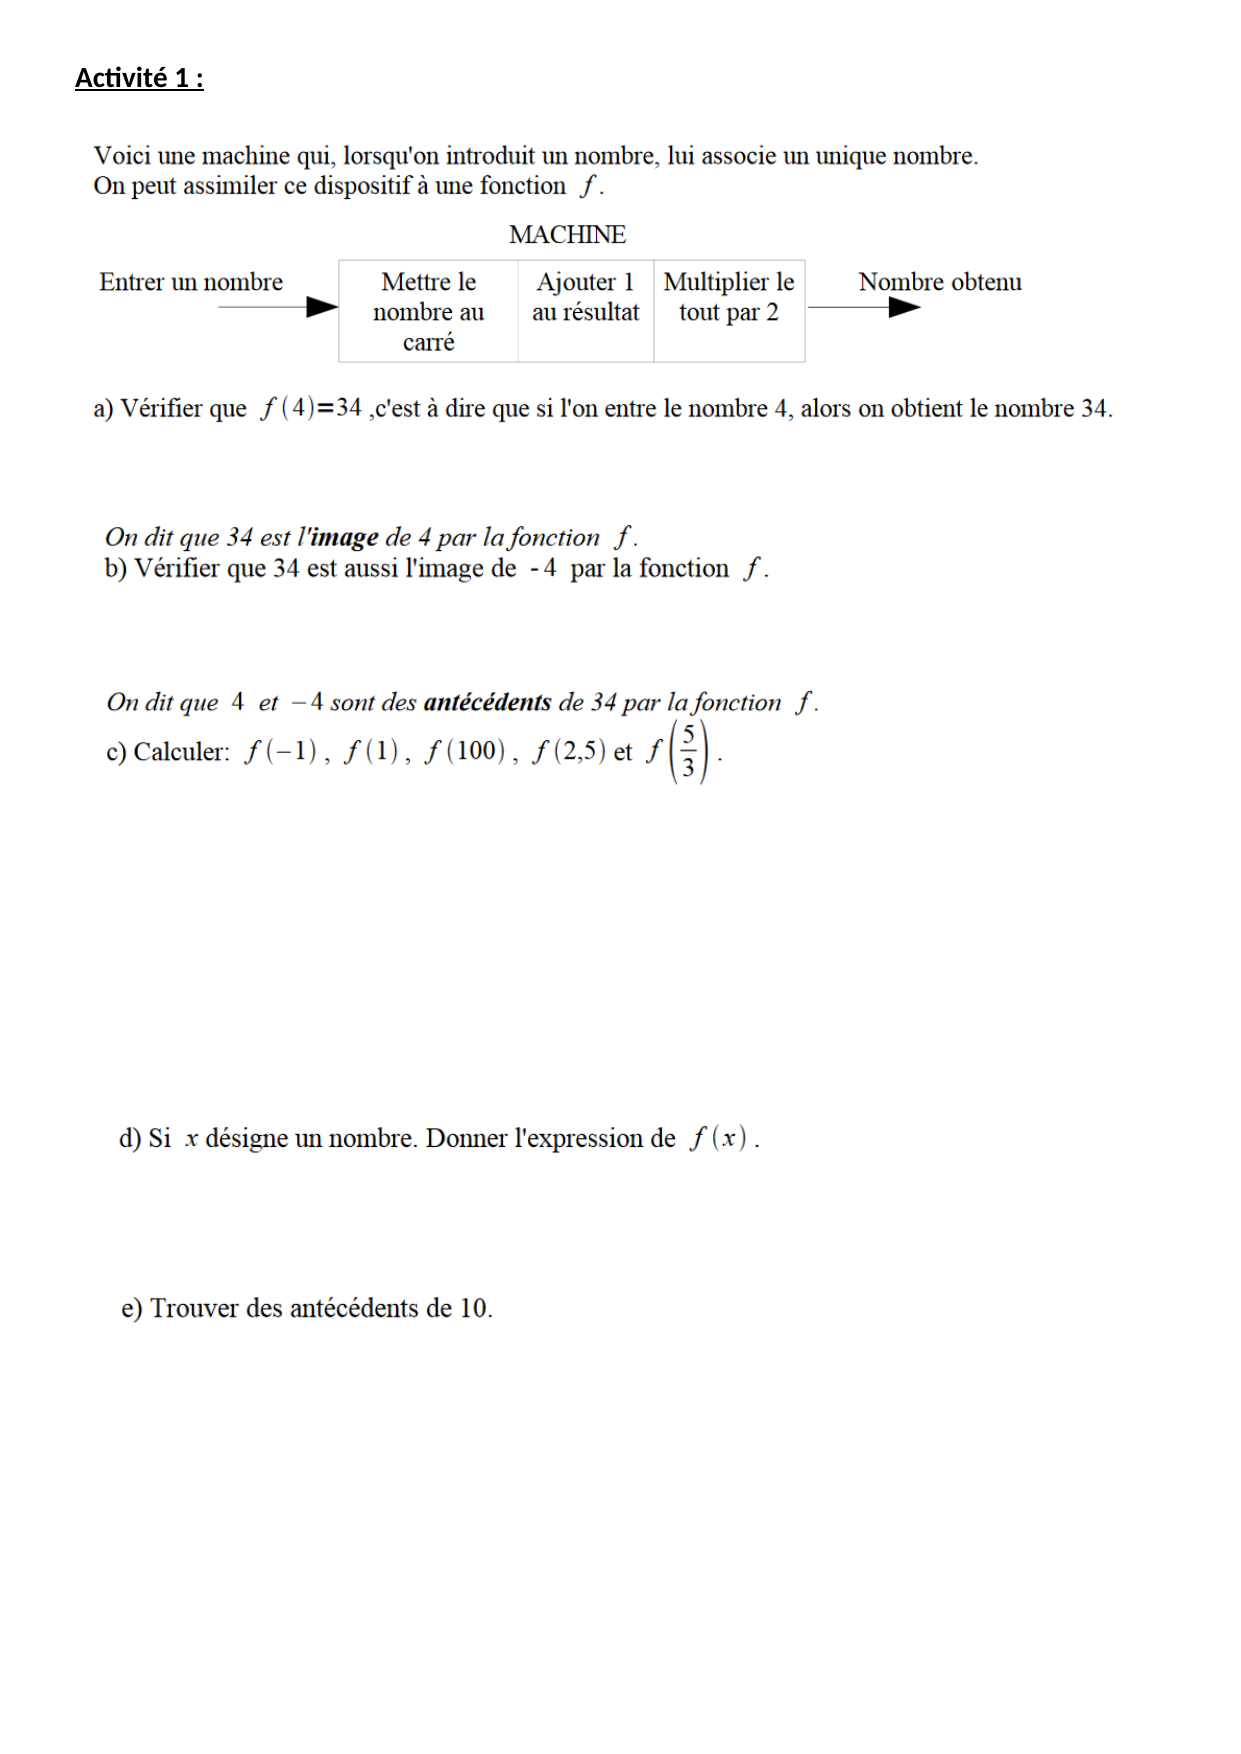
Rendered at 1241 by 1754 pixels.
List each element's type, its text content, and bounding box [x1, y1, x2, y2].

text Activité 1 : [75, 59, 1165, 95]
